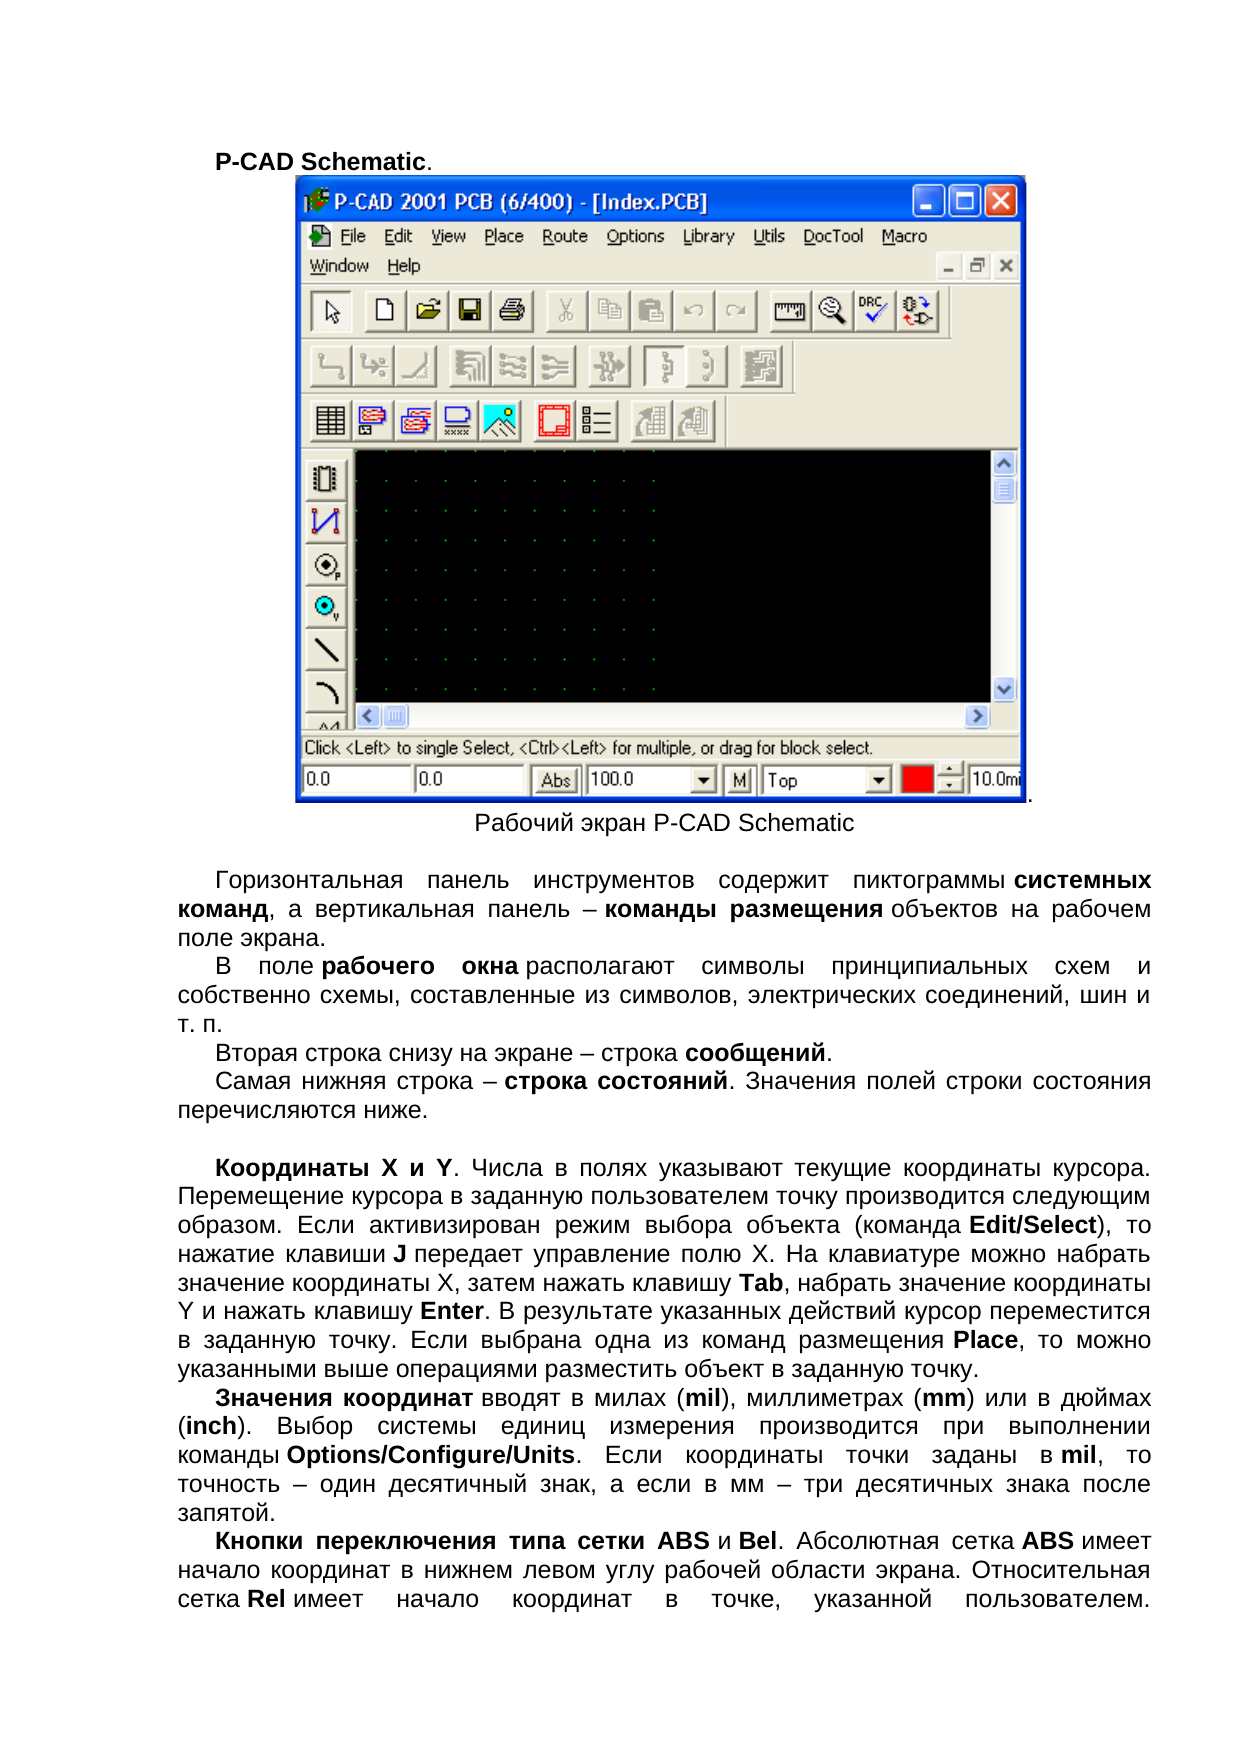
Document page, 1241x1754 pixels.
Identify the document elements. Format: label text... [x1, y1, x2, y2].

text Рабочий экран P-CAD Schematic [177, 807, 1152, 836]
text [177, 1526, 1152, 1612]
text Вторая строка снизу на экране – строка сообщений. [177, 1037, 1152, 1066]
text В поле рабочего окна располагают символы принципиальных схем и собственно схемы, составленные из символов, электрических соединений, шин и т. п. [177, 951, 1152, 1037]
text P-CAD Schematic. [177, 147, 1152, 176]
picture [295, 175, 1027, 803]
text Самая нижняя строка – строка состояний. Значения полей строки состояния перечисляются ниже. [177, 1066, 1152, 1124]
text Значения координат вводят в милах (mil), миллиметрах (mm) или в дюймах (inch). Выбор системы единиц измерения производится при выполнении команды Options/Configure/Units. Если координаты точки заданы в mil, то точность – один десятичный знак, а если в мм – три десятичных знака после запятой. [177, 1382, 1152, 1526]
text Горизонтальная панель инструментов содержит пиктограммы системных команд, а вертикальная панель – команды размещения объектов на рабочем поле экрана. [177, 865, 1152, 951]
text Координаты X и Y. Числа в полях указывают текущие координаты курсора. Перемещение курсора в заданную пользователем точку производится следующим образом. Если активизирован режим выбора объекта (команда Edit/Select), то нажатие клавиши J передает управление полю X. На клавиатуре можно набрать значение координаты X, затем нажать клавишу Tab, набрать значение координаты Y и нажать клавишу Enter. В результате указанных действий курсор переместится в заданную точку. Если выбрана одна из команд размещения Place, то можно указанными выше операциями разместить объект в заданную точку. [177, 1152, 1152, 1382]
